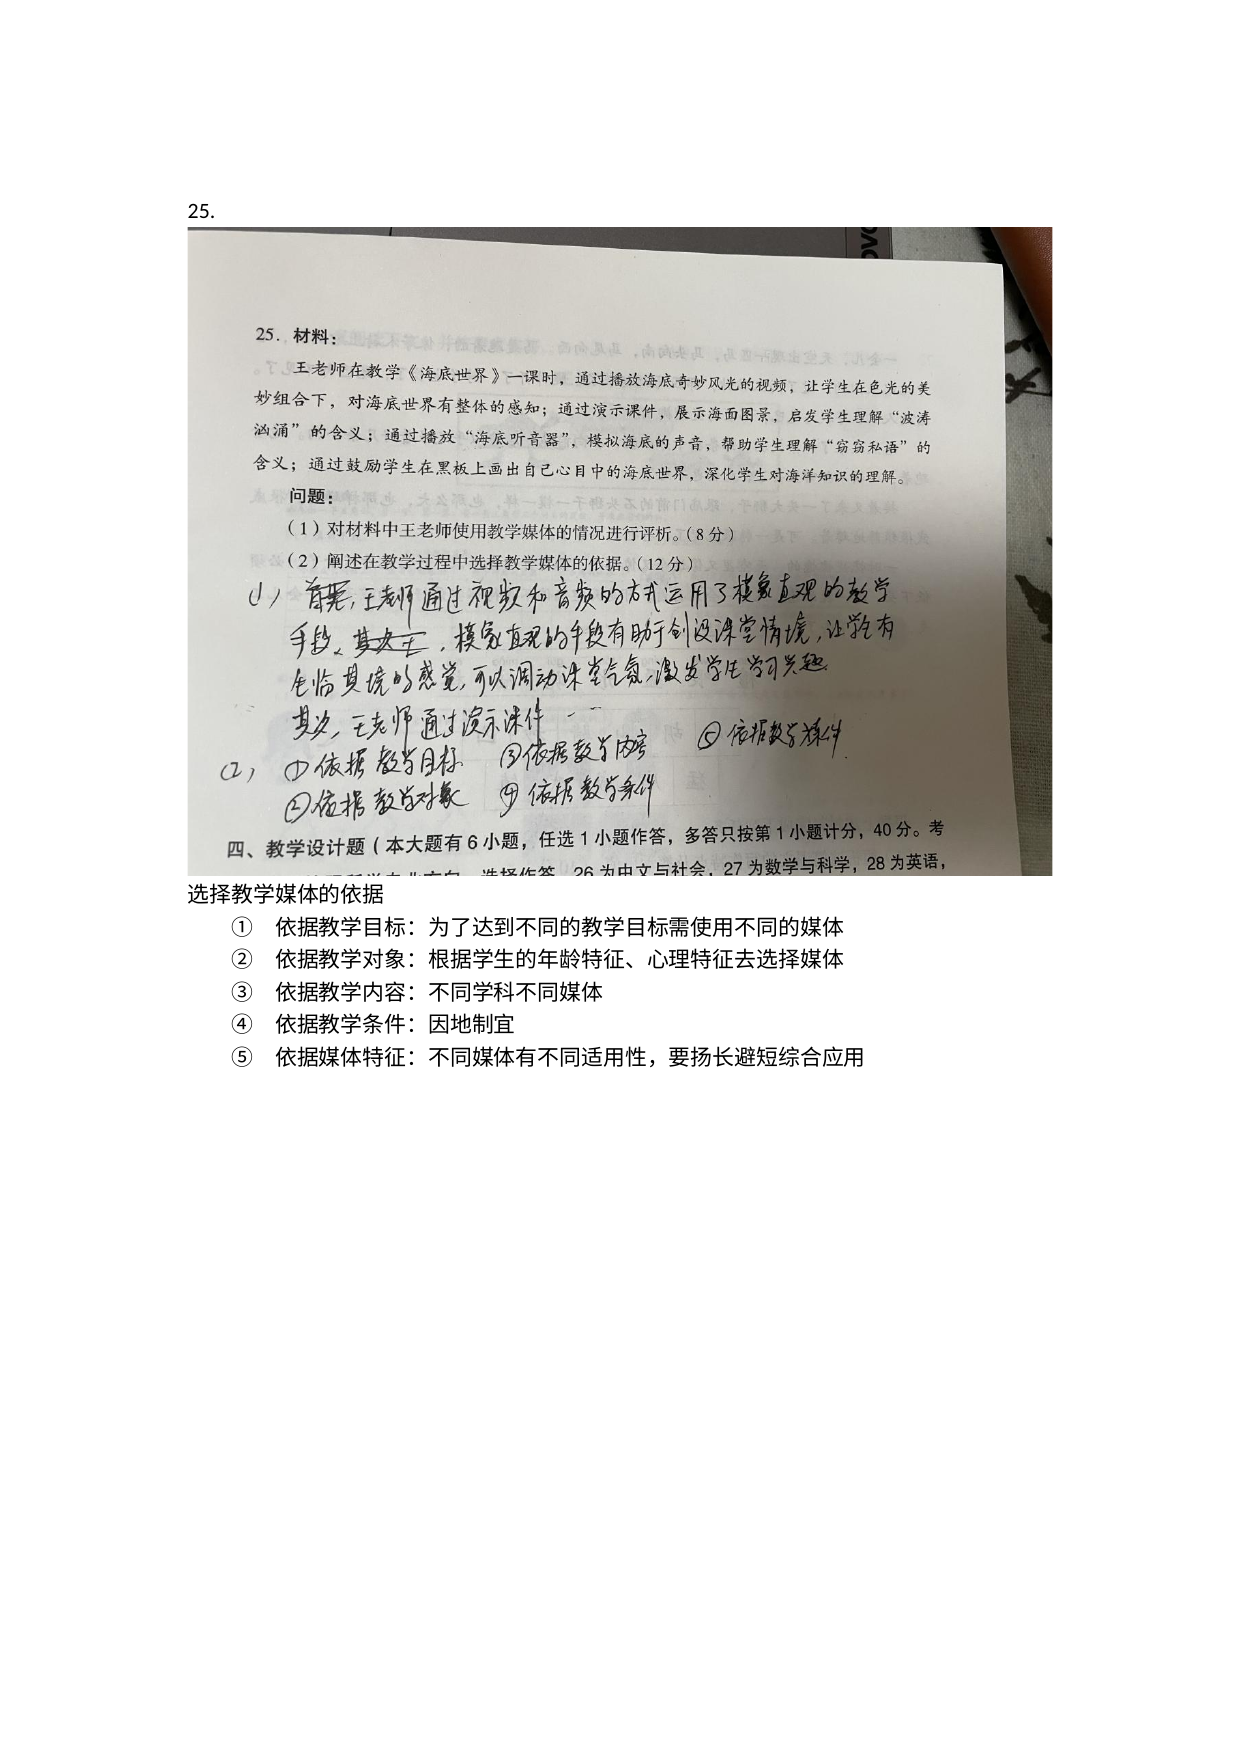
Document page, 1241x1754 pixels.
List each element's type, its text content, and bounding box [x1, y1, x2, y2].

picture [187, 227, 1053, 876]
text 25. [187, 194, 1053, 227]
list 依据教学内容：不同学科不同媒体 [187, 974, 1053, 1007]
list 依据教学对象：根据学生的年龄特征、心理特征去选择媒体 [187, 942, 1053, 974]
list 依据教学条件：因地制宜 [187, 1007, 1053, 1039]
list 依据教学目标：为了达到不同的教学目标需使用不同的媒体 [187, 909, 1053, 942]
list 依据媒体特征：不同媒体有不同适用性，要扬长避短综合应用 [187, 1039, 1053, 1072]
text 选择教学媒体的依据 [187, 877, 1053, 909]
